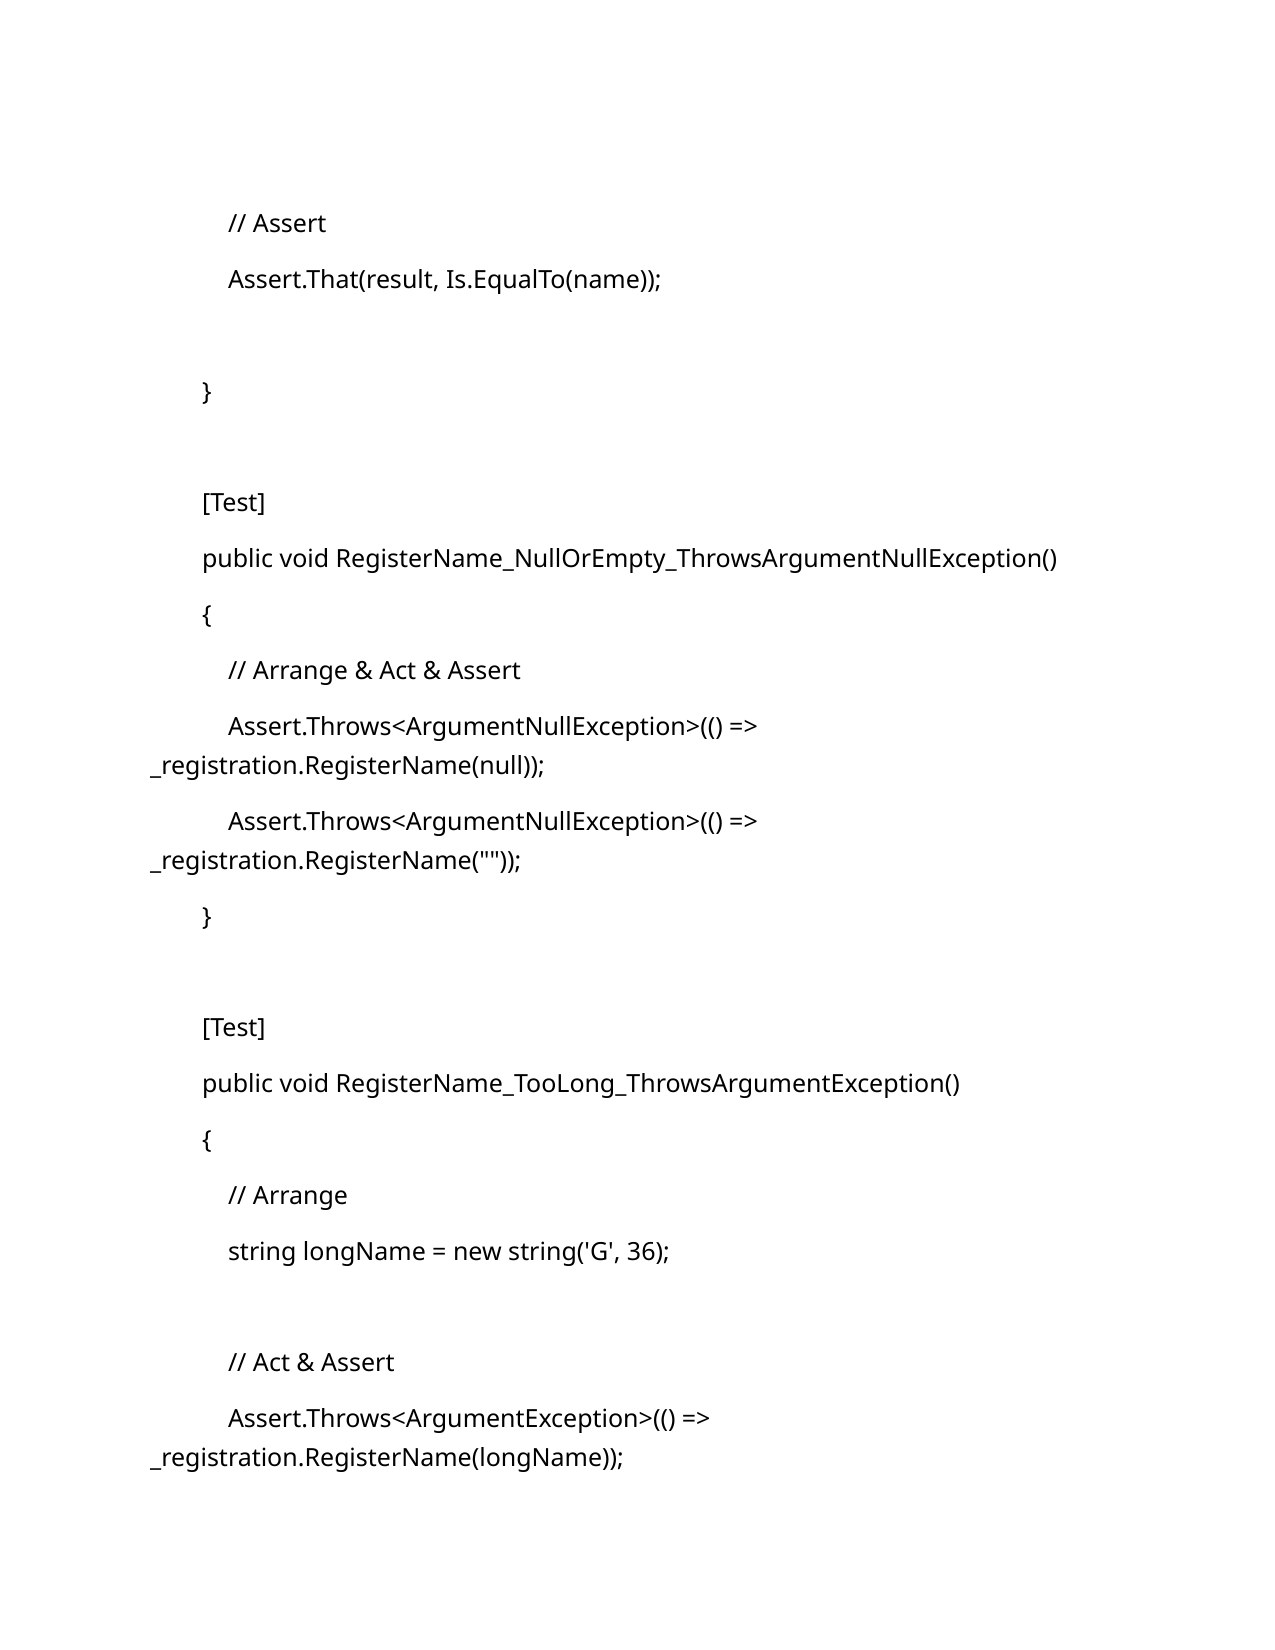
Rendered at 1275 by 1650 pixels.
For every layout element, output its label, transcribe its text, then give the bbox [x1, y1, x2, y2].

text string longName = new string('G', 36); [150, 1233, 1125, 1267]
text Assert.Throws<ArgumentNullException>(() => _registration.RegisterName(null)); [150, 708, 1125, 782]
text Assert.Throws<ArgumentException>(() => _registration.RegisterName(longName)); [150, 1401, 1125, 1474]
text Assert.That(result, Is.EqualTo(name)); [150, 262, 1125, 296]
text [Test] [150, 1010, 1125, 1044]
text // Arrange [150, 1177, 1125, 1212]
text public void RegisterName_TooLong_ThrowsArgumentException() [150, 1066, 1125, 1100]
text public void RegisterName_NullOrEmpty_ThrowsArgumentNullException() [150, 541, 1125, 575]
text } [150, 373, 1125, 407]
text // Act & Assert [150, 1345, 1125, 1379]
text { [150, 597, 1125, 631]
text // Assert [150, 206, 1125, 240]
text { [150, 1122, 1125, 1156]
text Assert.Throws<ArgumentNullException>(() => _registration.RegisterName("")); [150, 803, 1125, 877]
text [Test] [150, 485, 1125, 519]
text // Arrange & Act & Assert [150, 652, 1125, 687]
text } [150, 898, 1125, 932]
